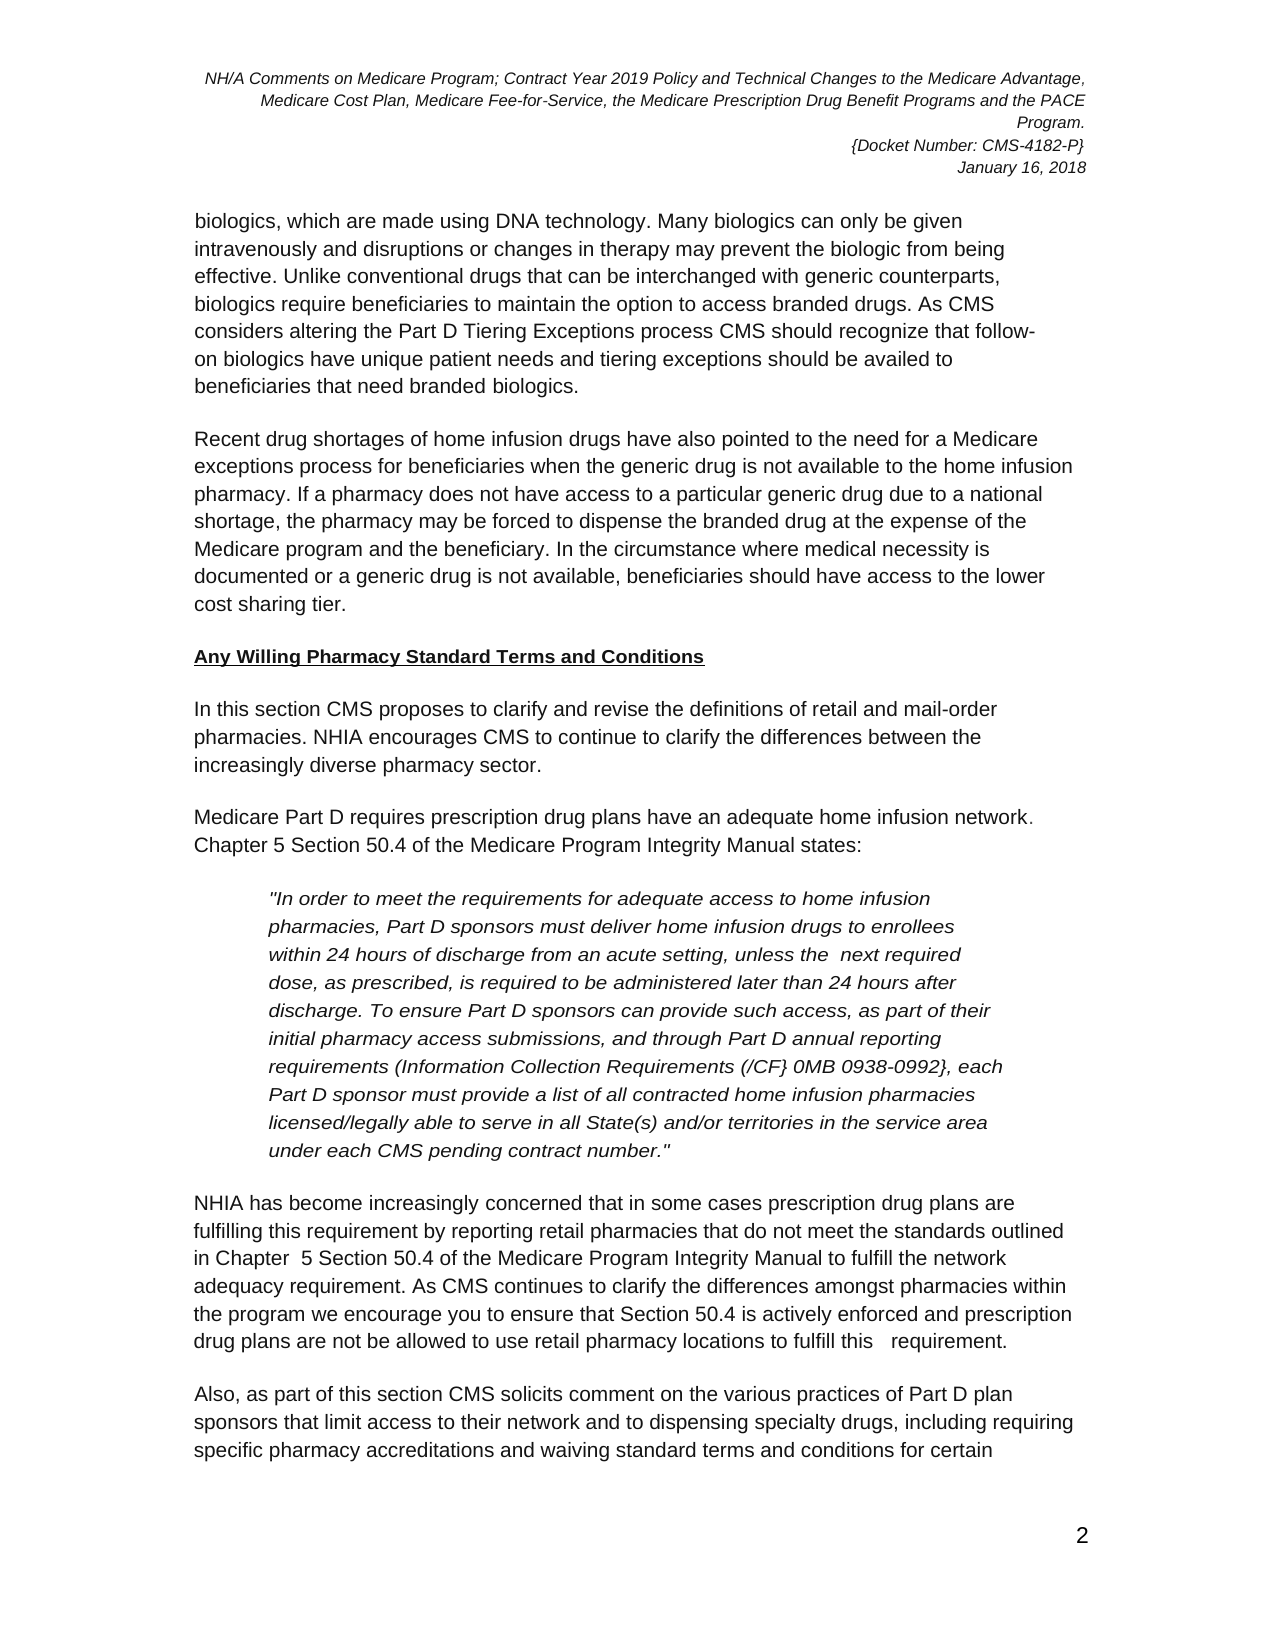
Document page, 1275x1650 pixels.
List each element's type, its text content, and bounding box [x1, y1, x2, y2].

text In this section CMS proposes to clarify and revise the definitions of retail and mail-order pharmacies. NHIA encourages CMS to continue to clarify the differences between the increasingly diverse pharmacy sector. [193, 697, 1050, 777]
text Also, as part of this section CMS solicits comment on the various practices of Part D plan sponsors that limit access to their network and to dispensing specialty drugs, including requiring specific pharmacy accreditations and waiving standard terms and conditions for certain [193, 1382, 1082, 1462]
text Recent drug shortages of home infusion drugs have also pointed to the need for a Medicare exceptions process for beneficiaries when the generic drug is not available to the home infusion pharmacy. If a pharmacy does not have access to a particular generic drug due to a national shortage, the pharmacy may be forced to dispense the branded drug at the expense of the Medicare program and the beneficiary. In the circumstance where medical necessity is documented or a generic drug is not available, beneficiaries should have access to the lower cost sharing tier. [194, 427, 1082, 616]
text Any Willing Pharmacy Standard Terms and Conditions [193, 646, 1098, 667]
text biologics, which are made using DNA technology. Many biologics can only be given intravenously and disruptions or changes in therapy may prevent the biologic from being effective. Unlike conventional drugs that can be interchanged with generic counterparts, biologics require beneficiaries to maintain the option to access branded drugs. As CMS considers altering the Part D Tiering Exceptions process CMS should recognize that follow-on biologics have unique patient needs and tiering exceptions should be availed to beneficiaries that need branded biologics. [194, 209, 1050, 398]
text NHIA has become increasingly concerned that in some cases prescription drug plans are fulfilling this requirement by reporting retail pharmacies that do not meet the standards outlined in Chapter 5 Section 50.4 of the Medicare Program Integrity Manual to fulfill the network adequacy requirement. As CMS continues to clarify the differences amongst pharmacies within the program we encourage you to ensure that Section 50.4 is actively enforced and prescription drug plans are not be allowed to use retail pharmacy locations to fulfill this requirement. [193, 1191, 1083, 1353]
text Medicare Part D requires prescription drug plans have an adequate home infusion network. Chapter 5 Section 50.4 of the Medicare Program Integrity Manual states: [193, 805, 1050, 856]
text "In order to meet the requirements for adequate access to home infusion pharmacies, Part D sponsors must deliver home infusion drugs to enrollees within 24 hours of discharge from an acute setting, unless the next required dose, as prescribed, is required to be administered later than 24 hours after discharge. To ensure Part D sponsors can provide such access, as part of their initial pharmacy access submissions, and through Part D annual reporting requirements (Information Collection Requirements (/CF} 0MB 0938-0992}, each Part D sponsor must provide a list of all contracted home infusion pharmacies licensed/legally able to serve in all State(s) and/or territories in the service area under each CMS pending contract number." [268, 888, 1005, 1161]
